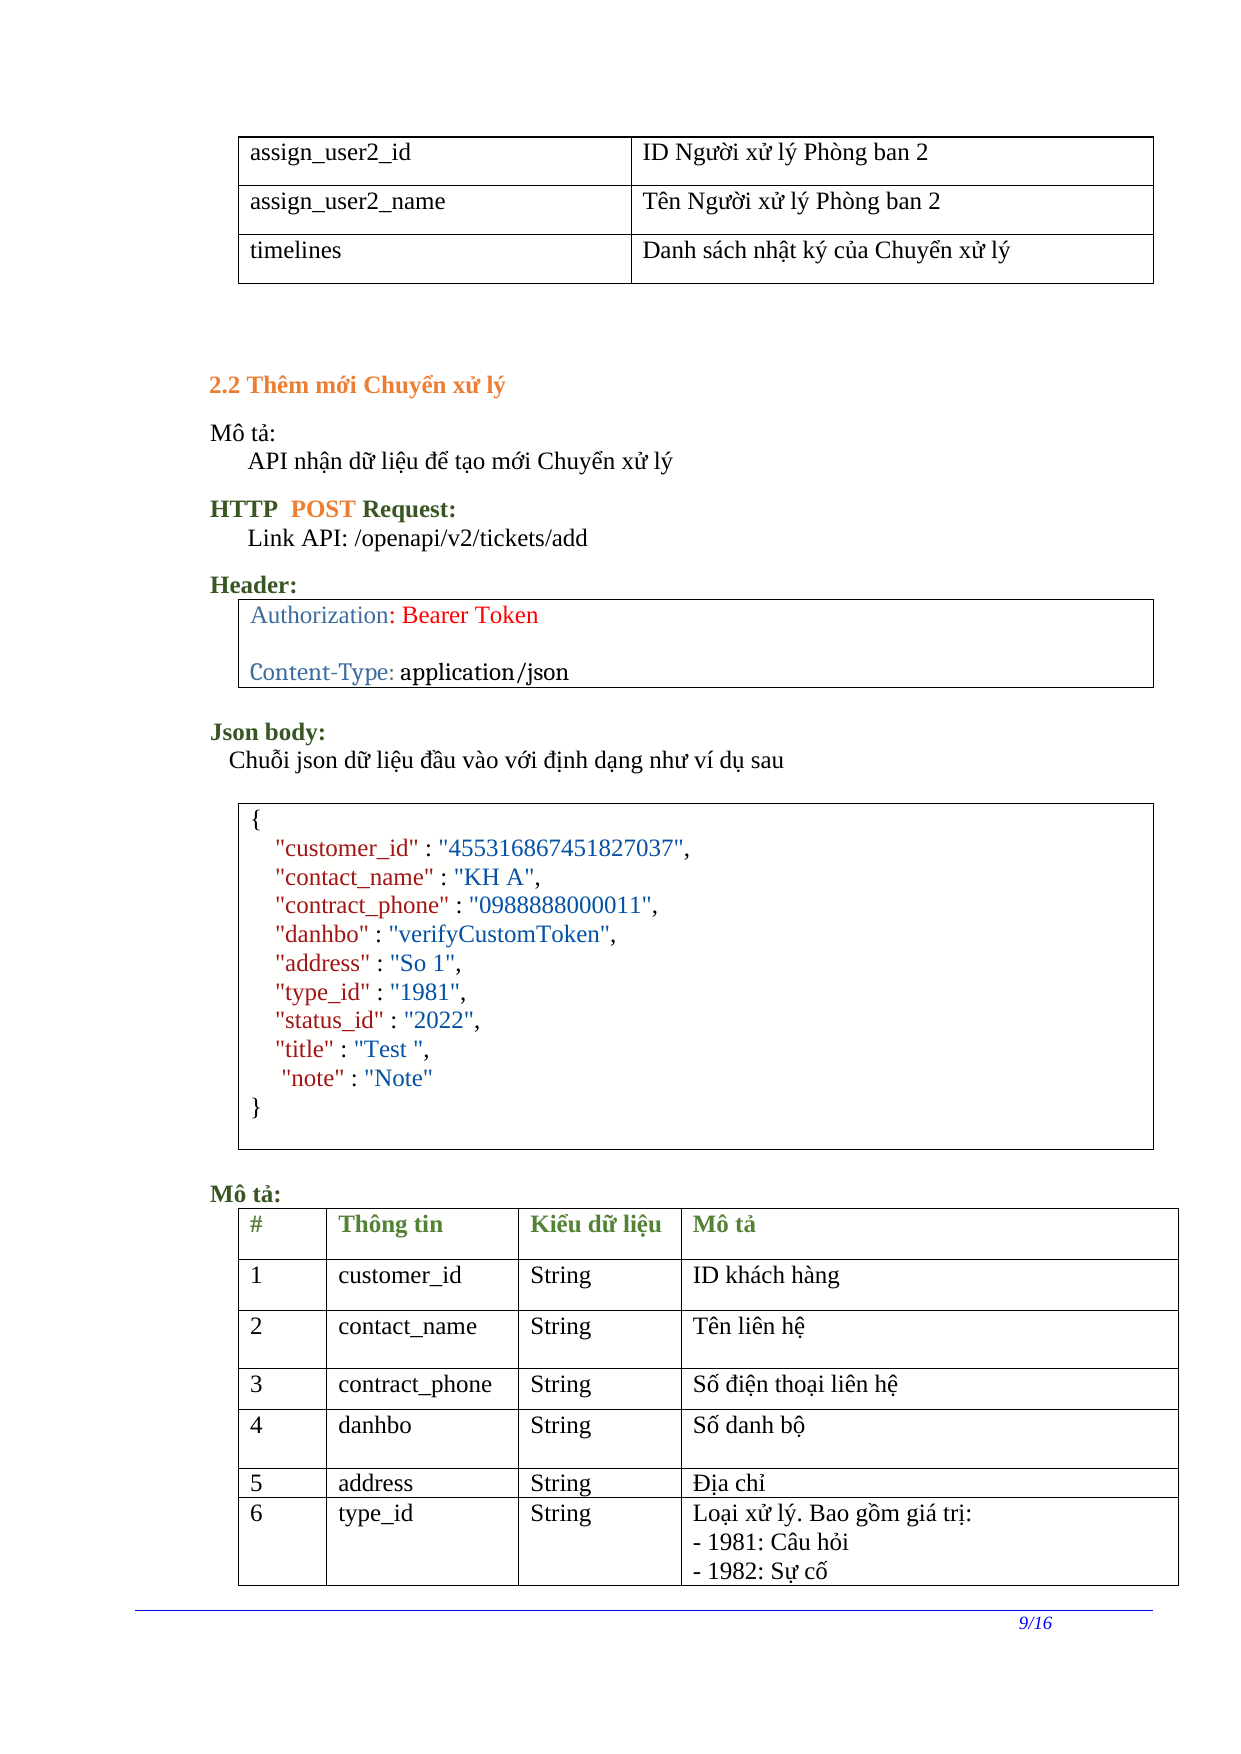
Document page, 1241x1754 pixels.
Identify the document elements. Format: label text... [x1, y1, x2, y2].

table_cell String [519, 1410, 681, 1467]
table_cell String [519, 1369, 681, 1409]
text Mô tả: [135, 1179, 1153, 1208]
text HTTP POST Request: [210, 494, 1153, 523]
table_cell 2 [239, 1311, 326, 1368]
text Chuỗi json dữ liệu đầu vào với định dạng như ví dụ sau [210, 746, 1153, 774]
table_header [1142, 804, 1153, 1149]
table_cell assign_user2_name [239, 186, 631, 234]
table_cell Tên liên hệ [682, 1311, 1178, 1368]
table_cell contact_name [327, 1311, 518, 1368]
table_cell ID khách hàng [682, 1260, 1178, 1310]
text Header: [135, 571, 1153, 599]
table_cell ID Người xử lý Phòng ban 2 [632, 138, 1153, 185]
table_header Kiểu dữ liệu [519, 1209, 681, 1259]
list Link API: /openapi/v2/tickets/add [247, 523, 1153, 552]
text Mô tả: [135, 418, 1153, 446]
table_cell 3 [239, 1369, 326, 1409]
table_cell String [519, 1311, 681, 1368]
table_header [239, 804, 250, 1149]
table_header Mô tả [682, 1209, 1178, 1259]
table_cell address [327, 1469, 518, 1497]
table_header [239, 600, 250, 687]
table_cell assign_user2_id [239, 138, 631, 185]
list Thêm mới Chuyển xử lý [209, 370, 1153, 399]
text Json body: [210, 717, 1153, 746]
table_cell Số điện thoại liên hệ [682, 1369, 1178, 1409]
table_cell danhbo [327, 1410, 518, 1467]
list API nhận dữ liệu để tạo mới Chuyển xử lý [247, 446, 1153, 475]
table_header # [239, 1209, 326, 1259]
table_cell Số danh bộ [682, 1410, 1178, 1467]
table_cell 4 [239, 1410, 326, 1467]
table_cell type_id [327, 1498, 518, 1584]
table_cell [682, 1498, 1178, 1584]
table_cell Tên Người xử lý Phòng ban 2 [632, 186, 1153, 234]
table_cell 6 [239, 1498, 326, 1584]
table_cell contract_phone [327, 1369, 518, 1409]
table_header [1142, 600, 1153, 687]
table_cell Địa chỉ [682, 1469, 1178, 1497]
table_cell 1 [239, 1260, 326, 1310]
table_cell String [519, 1498, 681, 1584]
table_cell Danh sách nhật ký của Chuyển xử lý [632, 235, 1153, 283]
table_cell customer_id [327, 1260, 518, 1310]
table_header Thông tin [327, 1209, 518, 1259]
table_cell String [519, 1260, 681, 1310]
table_cell String [519, 1469, 681, 1497]
table_cell timelines [239, 235, 631, 283]
table_cell 5 [239, 1469, 326, 1497]
